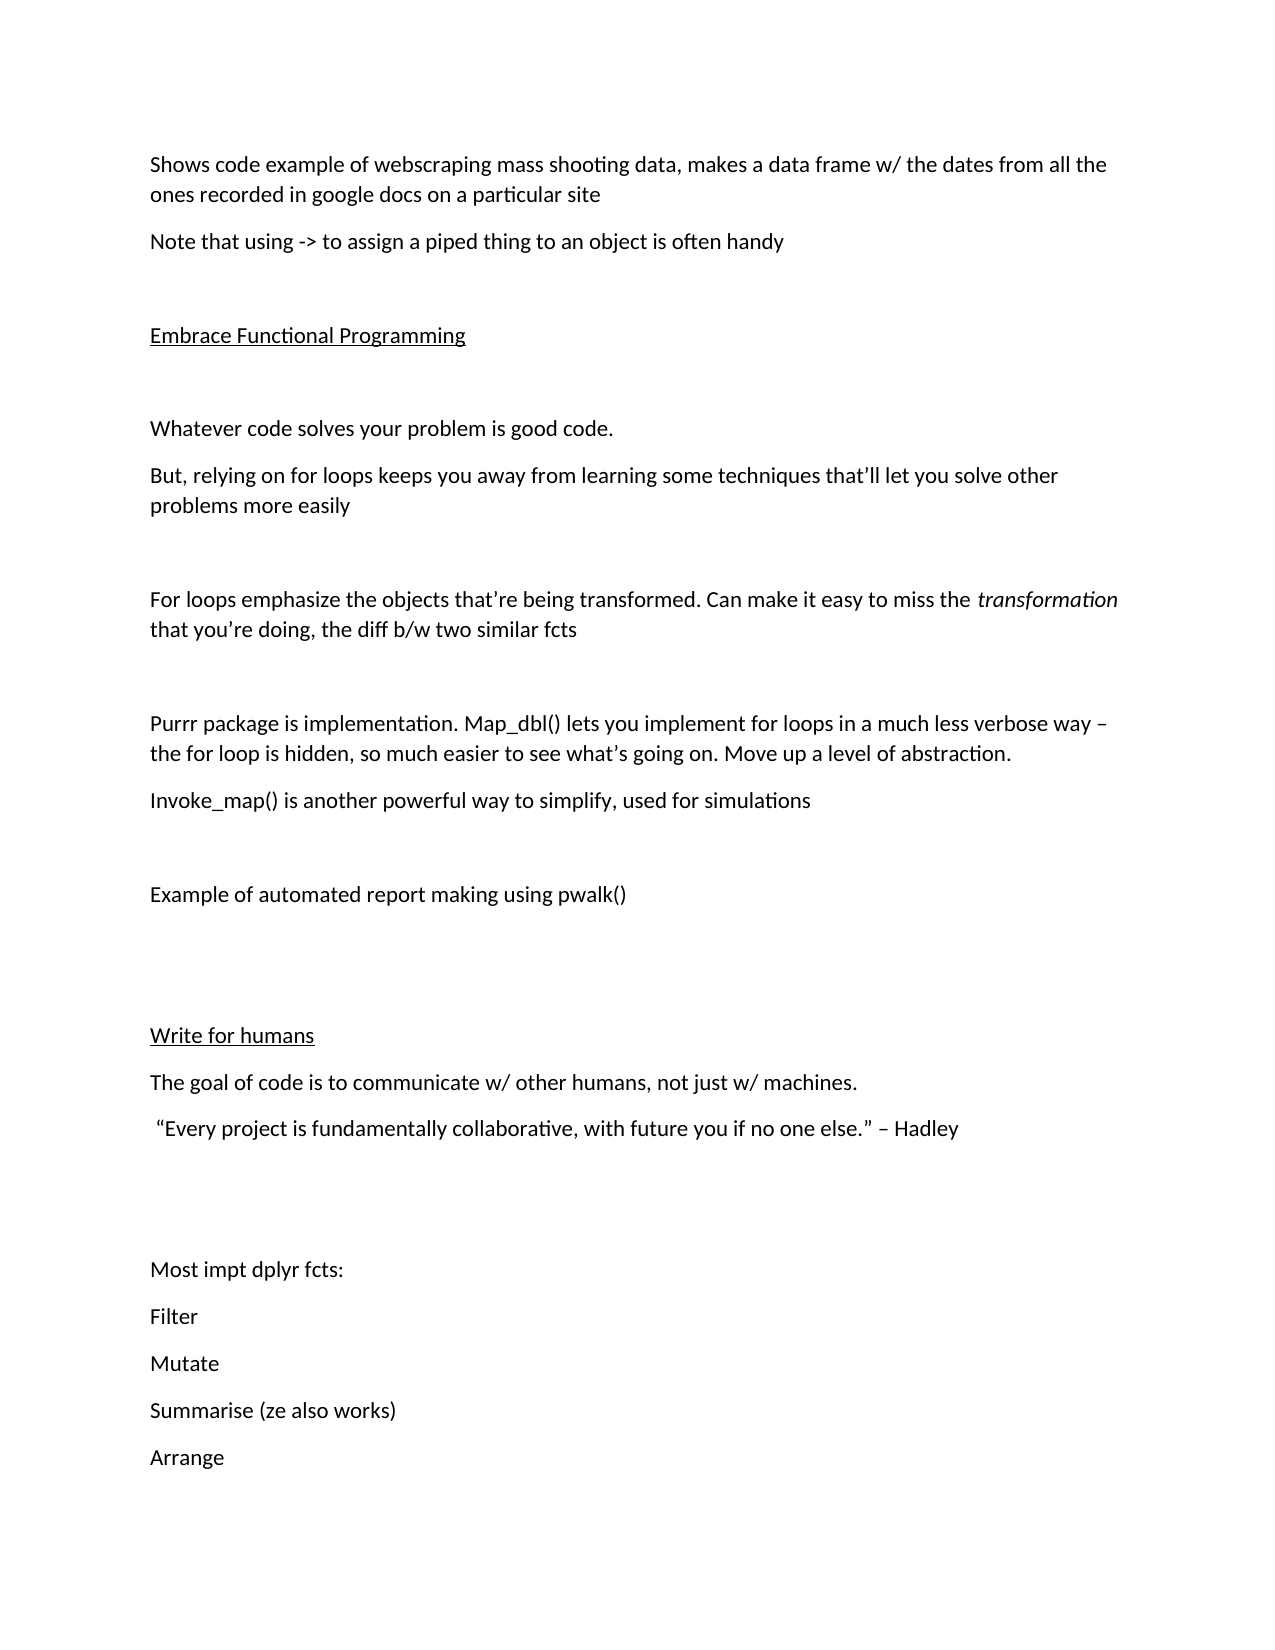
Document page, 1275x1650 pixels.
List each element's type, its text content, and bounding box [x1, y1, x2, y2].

text But, relying on for loops keeps you away from learning some techniques that’ll let you solve other problems more easily [150, 461, 1125, 520]
text Invoke_map() is another powerful way to simplify, used for simulations [150, 786, 1125, 814]
text Summarise (ze also works) [150, 1396, 1125, 1424]
text Arrange [150, 1443, 1125, 1471]
text Write for humans [150, 1021, 1125, 1049]
text “Every project is fundamentally collaborative, with future you if no one else.” – Hadley [150, 1114, 1125, 1143]
text For loops emphasize the objects that’re being transformed. Can make it easy to miss the transformation that you’re doing, the diff b/w two similar fcts [150, 585, 1125, 644]
text Most impt dplyr fcts: [150, 1255, 1125, 1283]
text Note that using -> to assign a piped thing to an object is often handy [150, 227, 1125, 255]
text Whatever code solves your problem is good code. [150, 414, 1125, 443]
text Shows code example of webscraping mass shooting data, makes a data frame w/ the dates from all the ones recorded in google docs on a particular site [150, 150, 1125, 208]
text Purrr package is implementation. Map_dbl() lets you implement for loops in a much less verbose way – the for loop is hidden, so much easier to see what’s going on. Move up a level of abstraction. [150, 709, 1125, 768]
text Filter [150, 1302, 1125, 1330]
text Embrace Functional Programming [150, 321, 1125, 349]
text Mutate [150, 1349, 1125, 1377]
text Example of automated report making using pwalk() [150, 880, 1125, 908]
text The goal of code is to communicate w/ other humans, not just w/ machines. [150, 1068, 1125, 1096]
